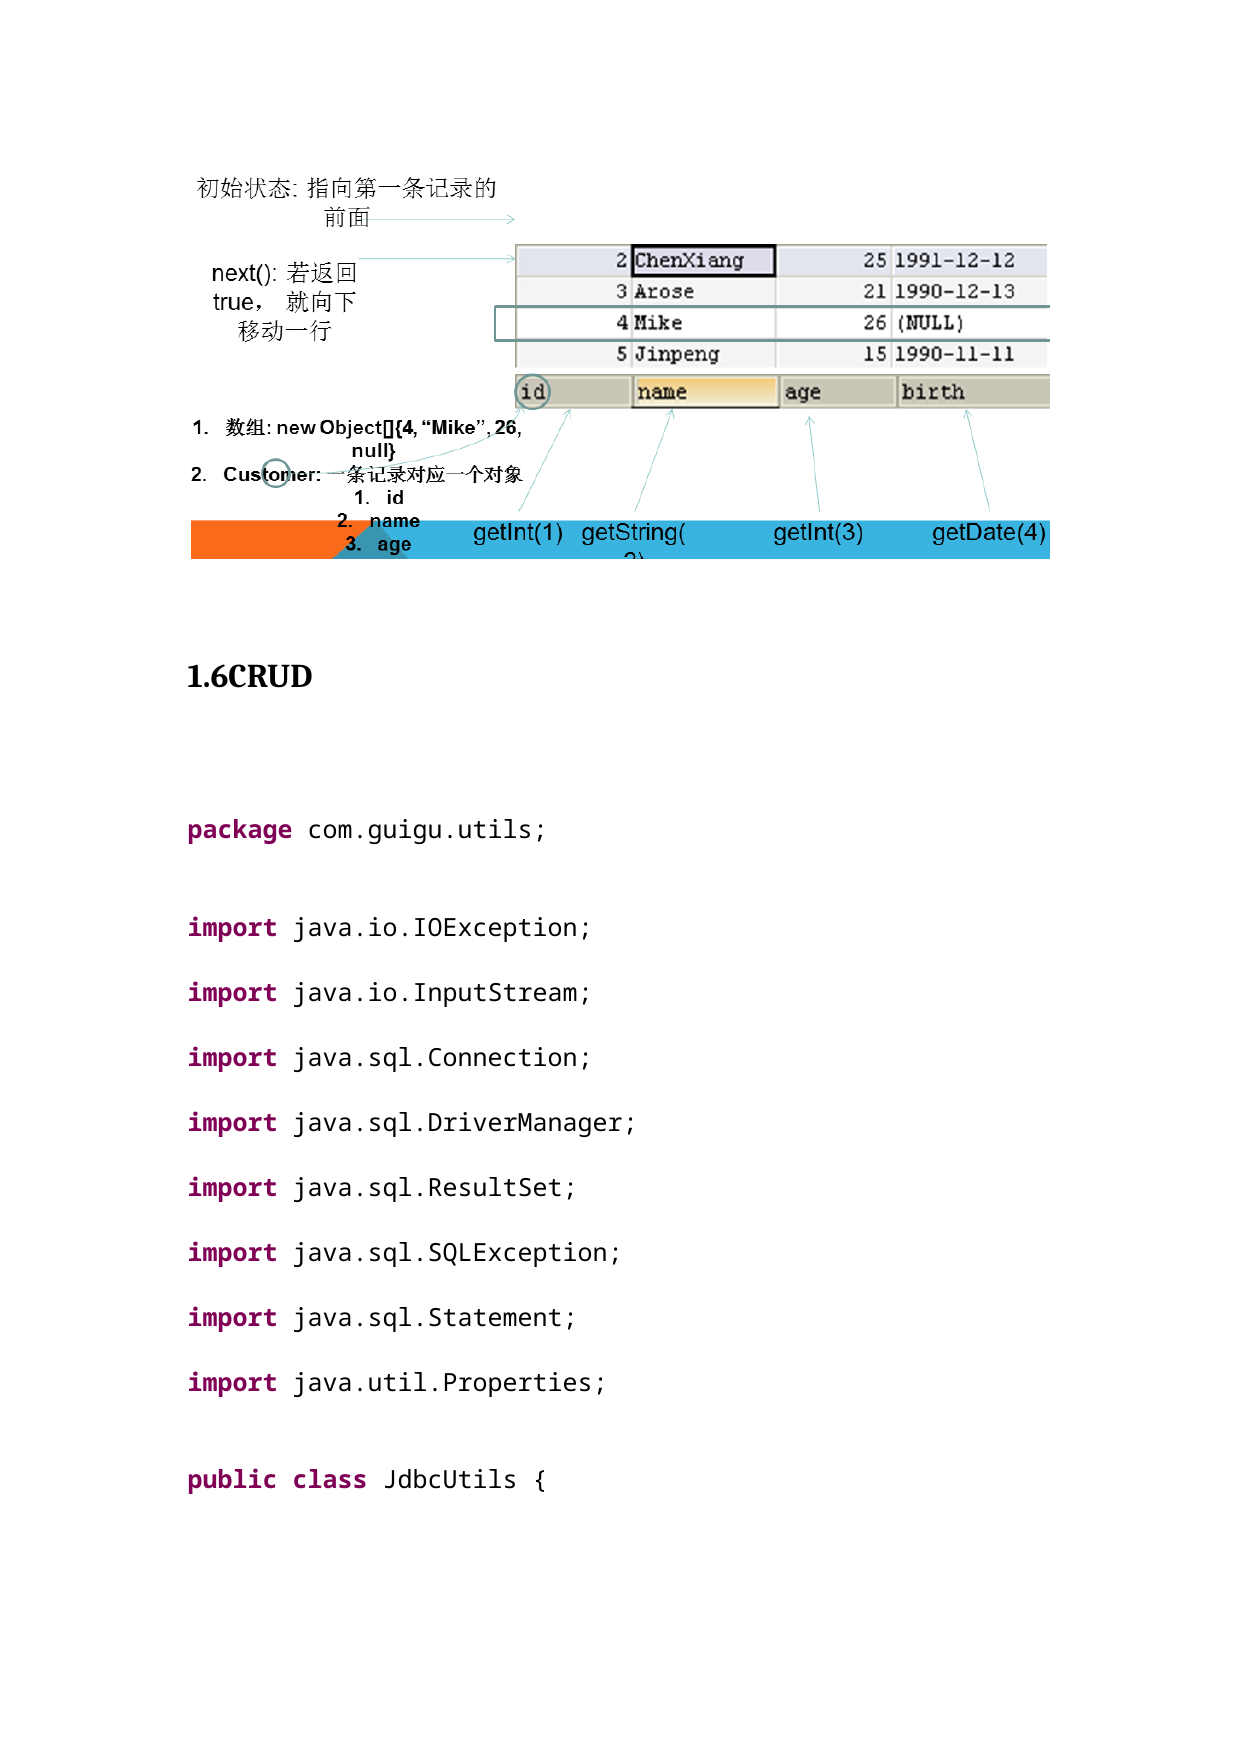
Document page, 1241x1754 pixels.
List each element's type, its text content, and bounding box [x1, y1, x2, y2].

text public class JdbcUtils { [187, 1447, 1053, 1512]
text import java.sql.DriverManager; [187, 1089, 1053, 1154]
text import java.sql.Statement; [187, 1284, 1053, 1349]
text package com.guigu.utils; [187, 797, 1053, 862]
subtitle 1.6CRUD [187, 644, 1053, 709]
text import java.sql.Connection; [187, 1024, 1053, 1089]
text import java.io.IOException; [187, 894, 1053, 959]
text import java.io.InputStream; [187, 959, 1053, 1024]
text import java.util.Properties; [187, 1349, 1053, 1414]
text import java.sql.SQLException; [187, 1219, 1053, 1284]
picture [187, 162, 1053, 562]
text import java.sql.ResultSet; [187, 1154, 1053, 1219]
